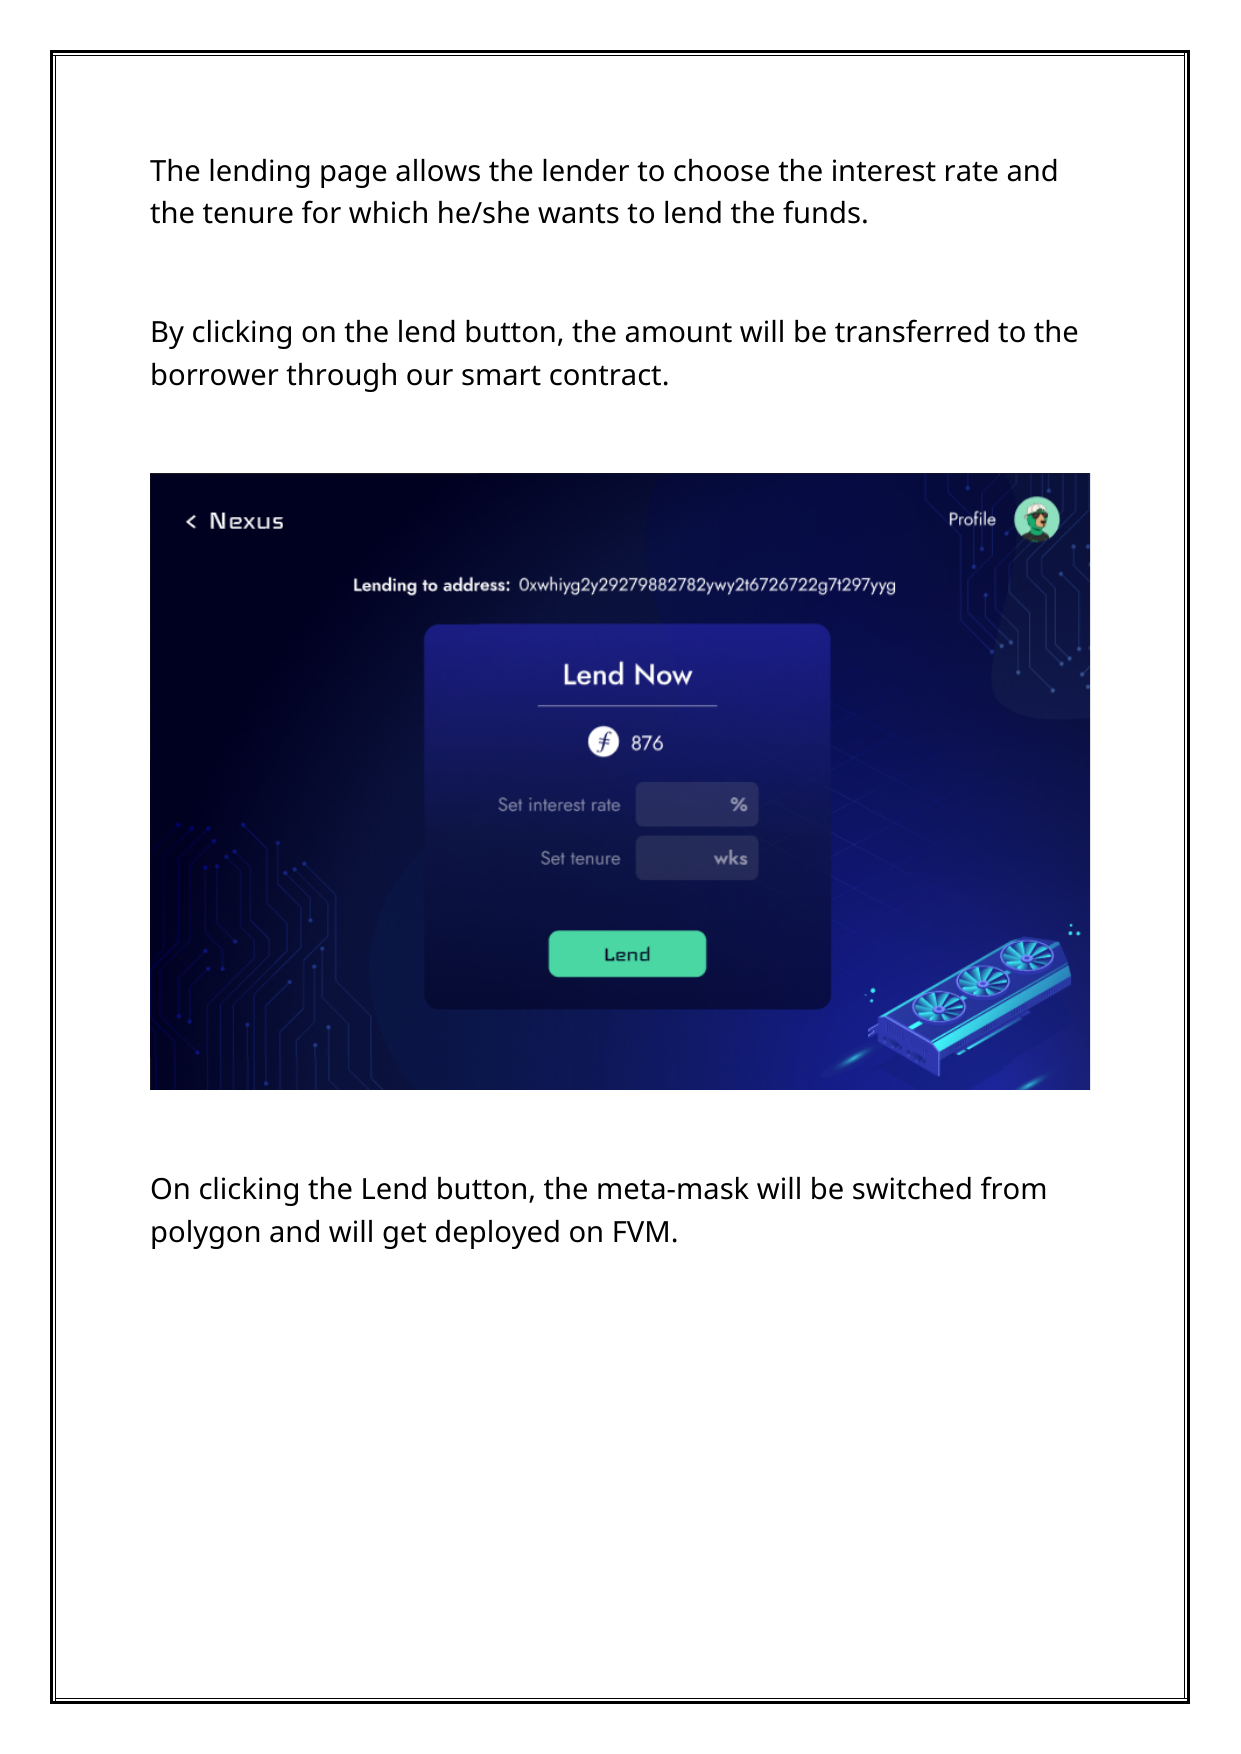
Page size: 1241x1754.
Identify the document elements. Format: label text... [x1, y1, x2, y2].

text The lending page allows the lender to choose the interest rate and the tenure for which he/she wants to lend the funds. [150, 150, 1090, 232]
text By clicking on the lend button, the amount will be transferred to the borrower through our smart contract. [150, 312, 1090, 394]
picture [150, 473, 1091, 1090]
text On clicking the Lend button, the meta-mask will be switched from polygon and will get deployed on FVM. [150, 1168, 1090, 1251]
